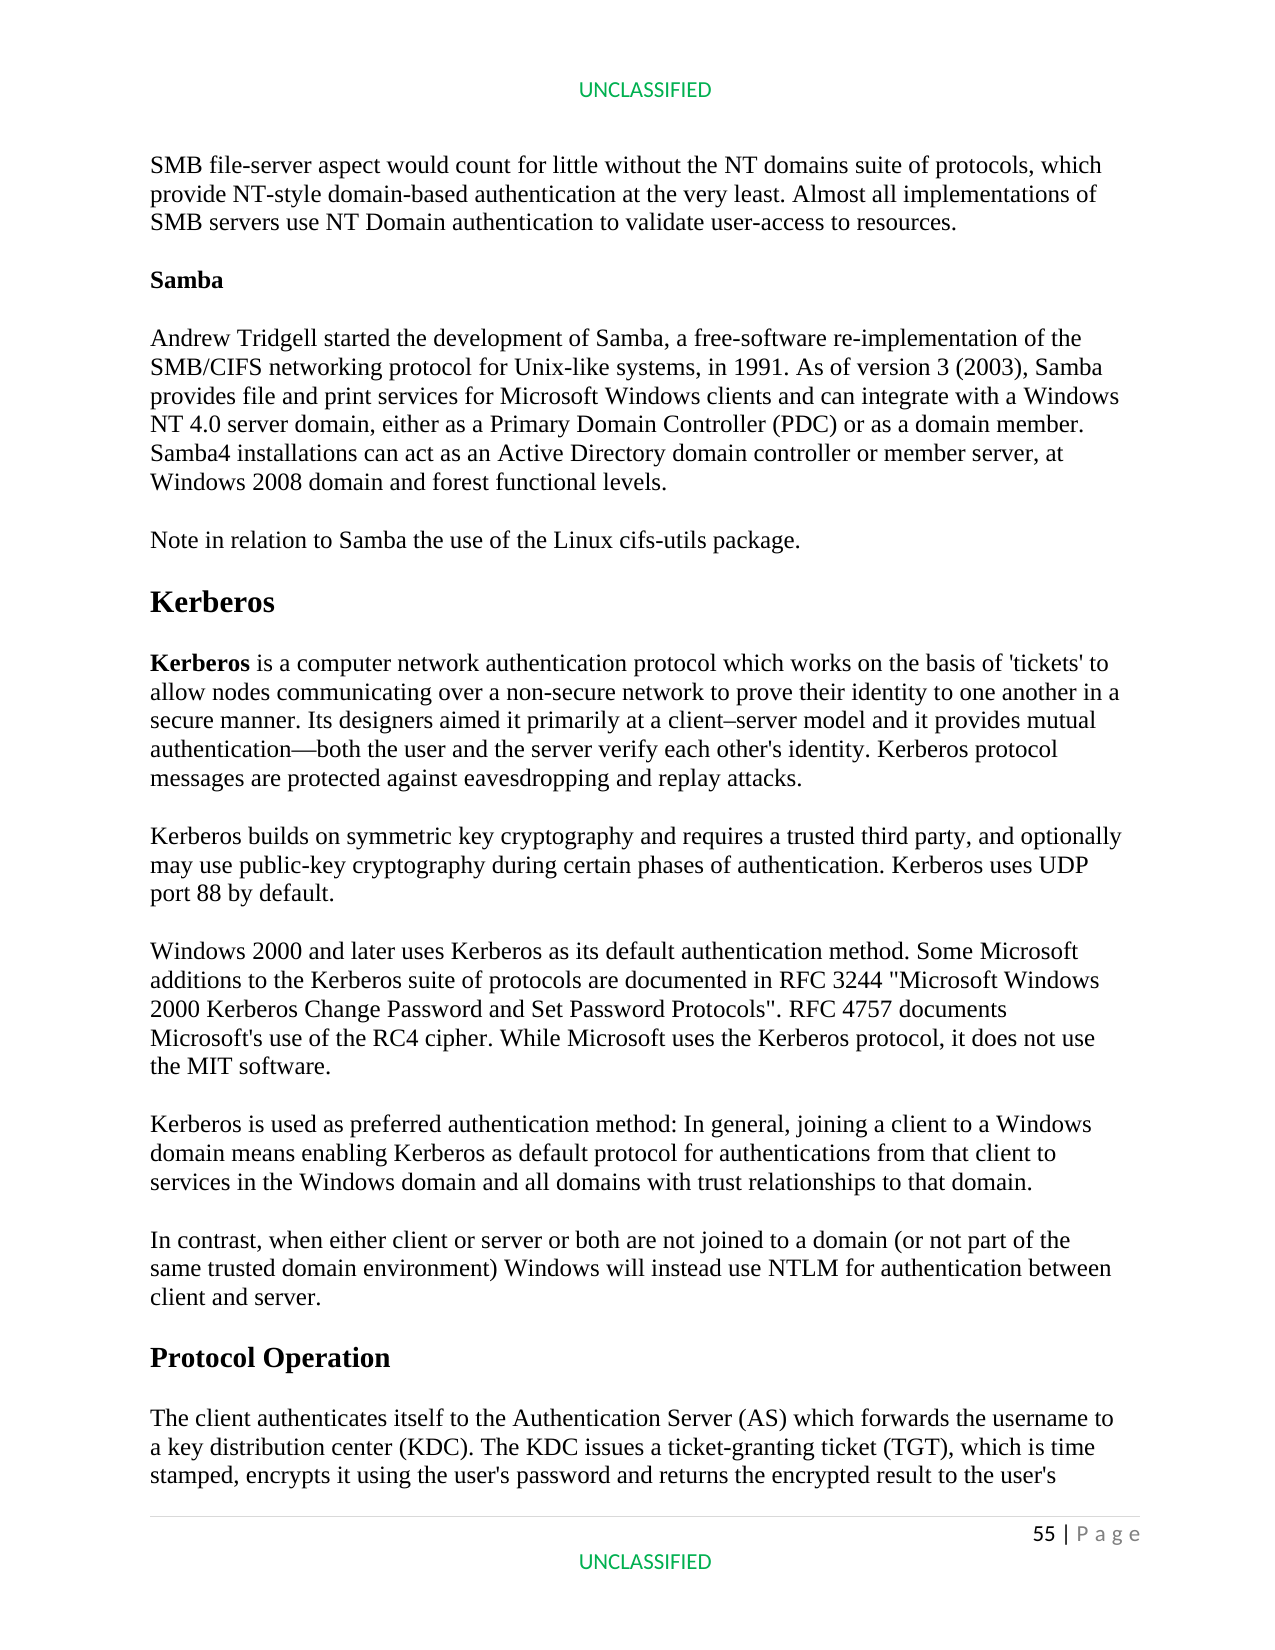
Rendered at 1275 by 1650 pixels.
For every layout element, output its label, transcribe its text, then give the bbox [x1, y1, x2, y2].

text Note in relation to Samba the use of the Linux cifs-utils package. [150, 899, 1125, 928]
text Kerberos builds on symmetric key cryptography and requires a trusted third party, and optionally may use public-key cryptography during certain phases of authentication. Kerberos uses UDP port 88 by default. [150, 1196, 1125, 1282]
text Kerberos [150, 957, 1125, 993]
text Samba [150, 640, 1125, 669]
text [150, 150, 1125, 294]
text Windows 2000 and later uses Kerberos as its default authentication method. Some Microsoft additions to the Kerberos suite of protocols are documented in RFC 3244 "Microsoft Windows 2000 Kerberos Change Password and Set Password Protocols". RFC 4757 documents Microsoft's use of the RC4 cipher. While Microsoft uses the Kerberos protocol, it does not use the MIT software. [150, 1311, 1125, 1455]
text Kerberos is a computer network authentication protocol which works on the basis of 'tickets' to allow nodes communicating over a non-secure network to prove their identity to one another in a secure manner. Its designers aimed it primarily at a client–server model and it provides mutual authentication—both the user and the server verify each other's identity. Kerberos protocol messages are protected against eavesdropping and replay attacks. [150, 1023, 1125, 1166]
text Developers have optimized the SMB protocol for local subnet usage, but users have also put SMB to work to access different subnets across the Internet—exploits involving file-sharing or print-sharing in MS Windows environments usually focus on such usage. [150, 323, 1125, 409]
text Andrew Tridgell started the development of Samba, a free-software re-implementation of the SMB/CIFS networking protocol for Unix-like systems, in 1991. As of version 3 (2003), Samba provides file and print services for Microsoft Windows clients and can integrate with a Windows NT 4.0 server domain, either as a Primary Domain Controller (PDC) or as a domain member. Samba4 installations can act as an Active Directory domain controller or member server, at Windows 2008 domain and forest functional levels. [150, 698, 1125, 870]
text SMB servers make their file systems and other resources available to clients on the network. Client computers may want access to the shared file systems and printers on the server, and in this primary functionality SMB has become best-known and most heavily used. However, the SMB file-server aspect would count for little without the NT domains suite of protocols, which provide NT-style domain-based authentication at the very least. Almost all implementations of SMB servers use NT Domain authentication to validate user-access to resources. [150, 438, 1125, 611]
